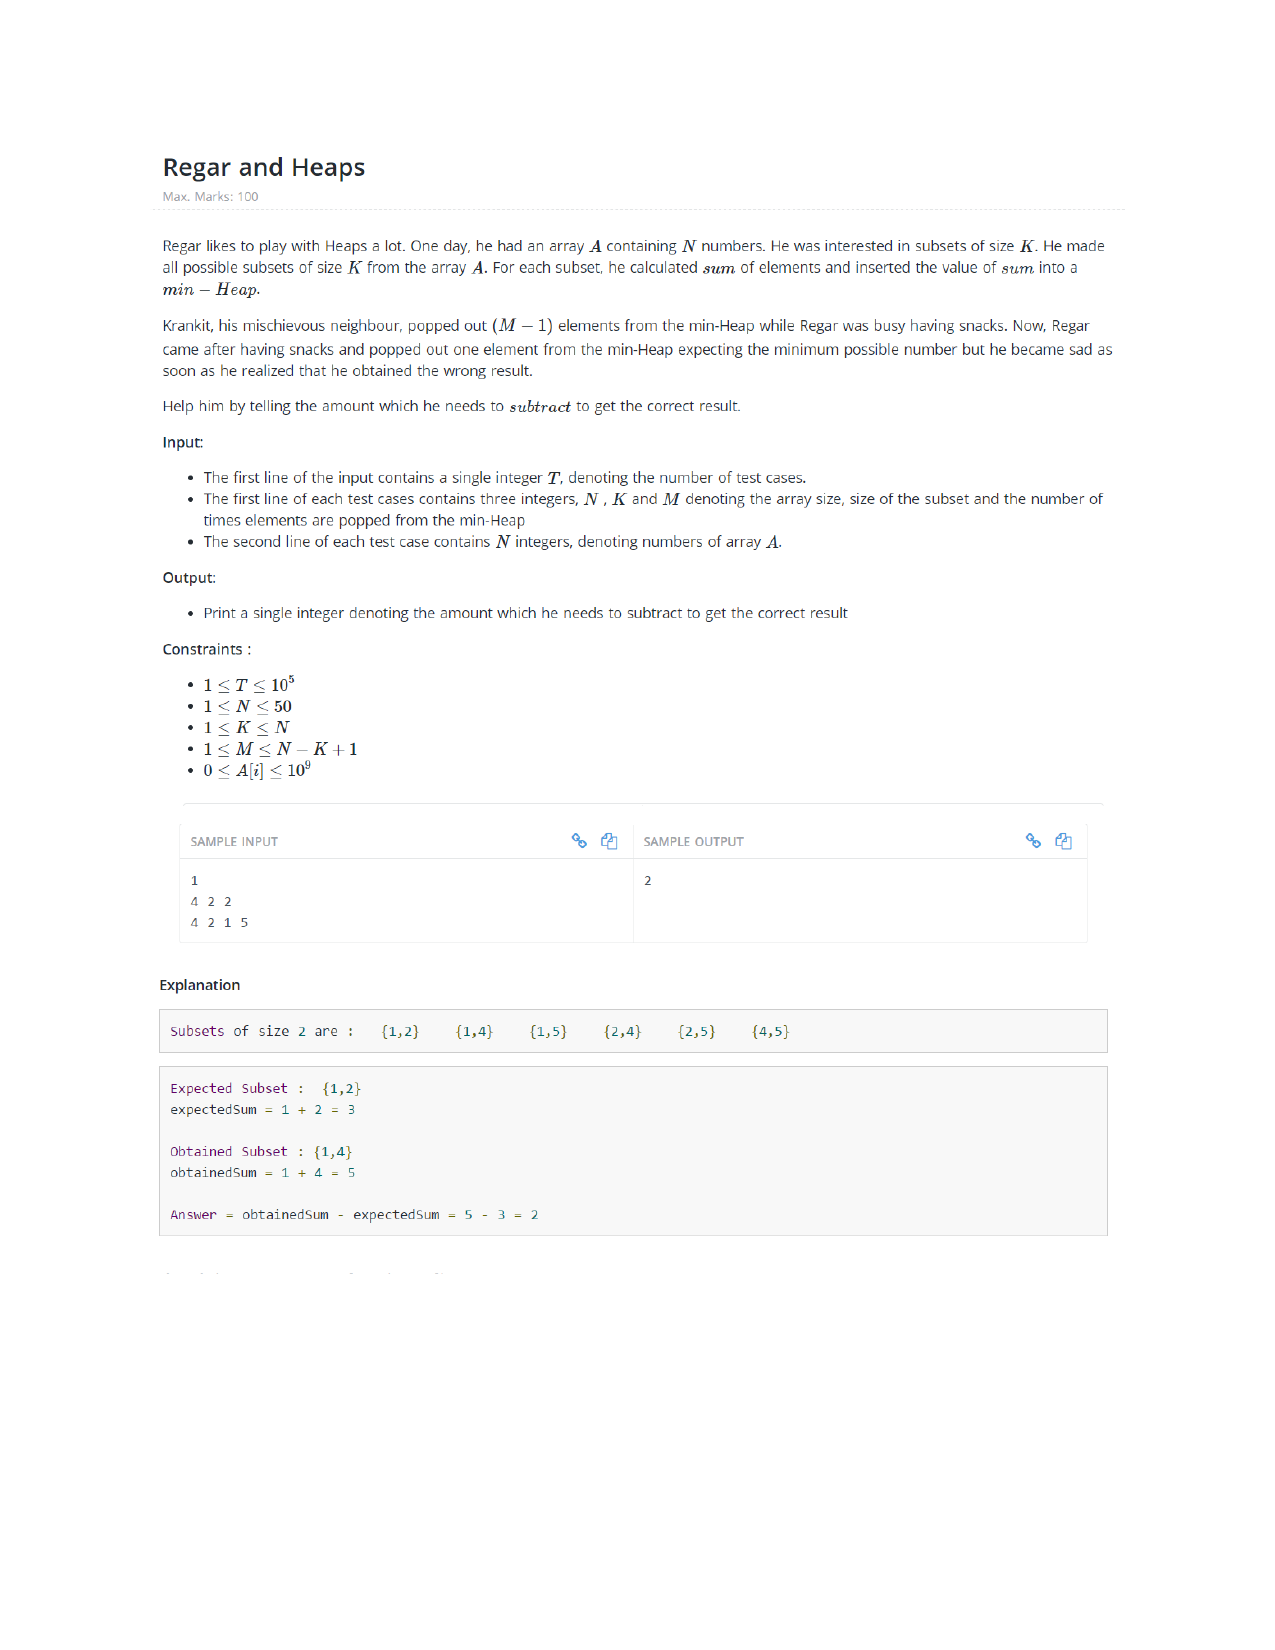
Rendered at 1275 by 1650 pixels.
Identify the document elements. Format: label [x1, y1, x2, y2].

picture [150, 824, 1125, 1274]
picture [150, 150, 1125, 806]
